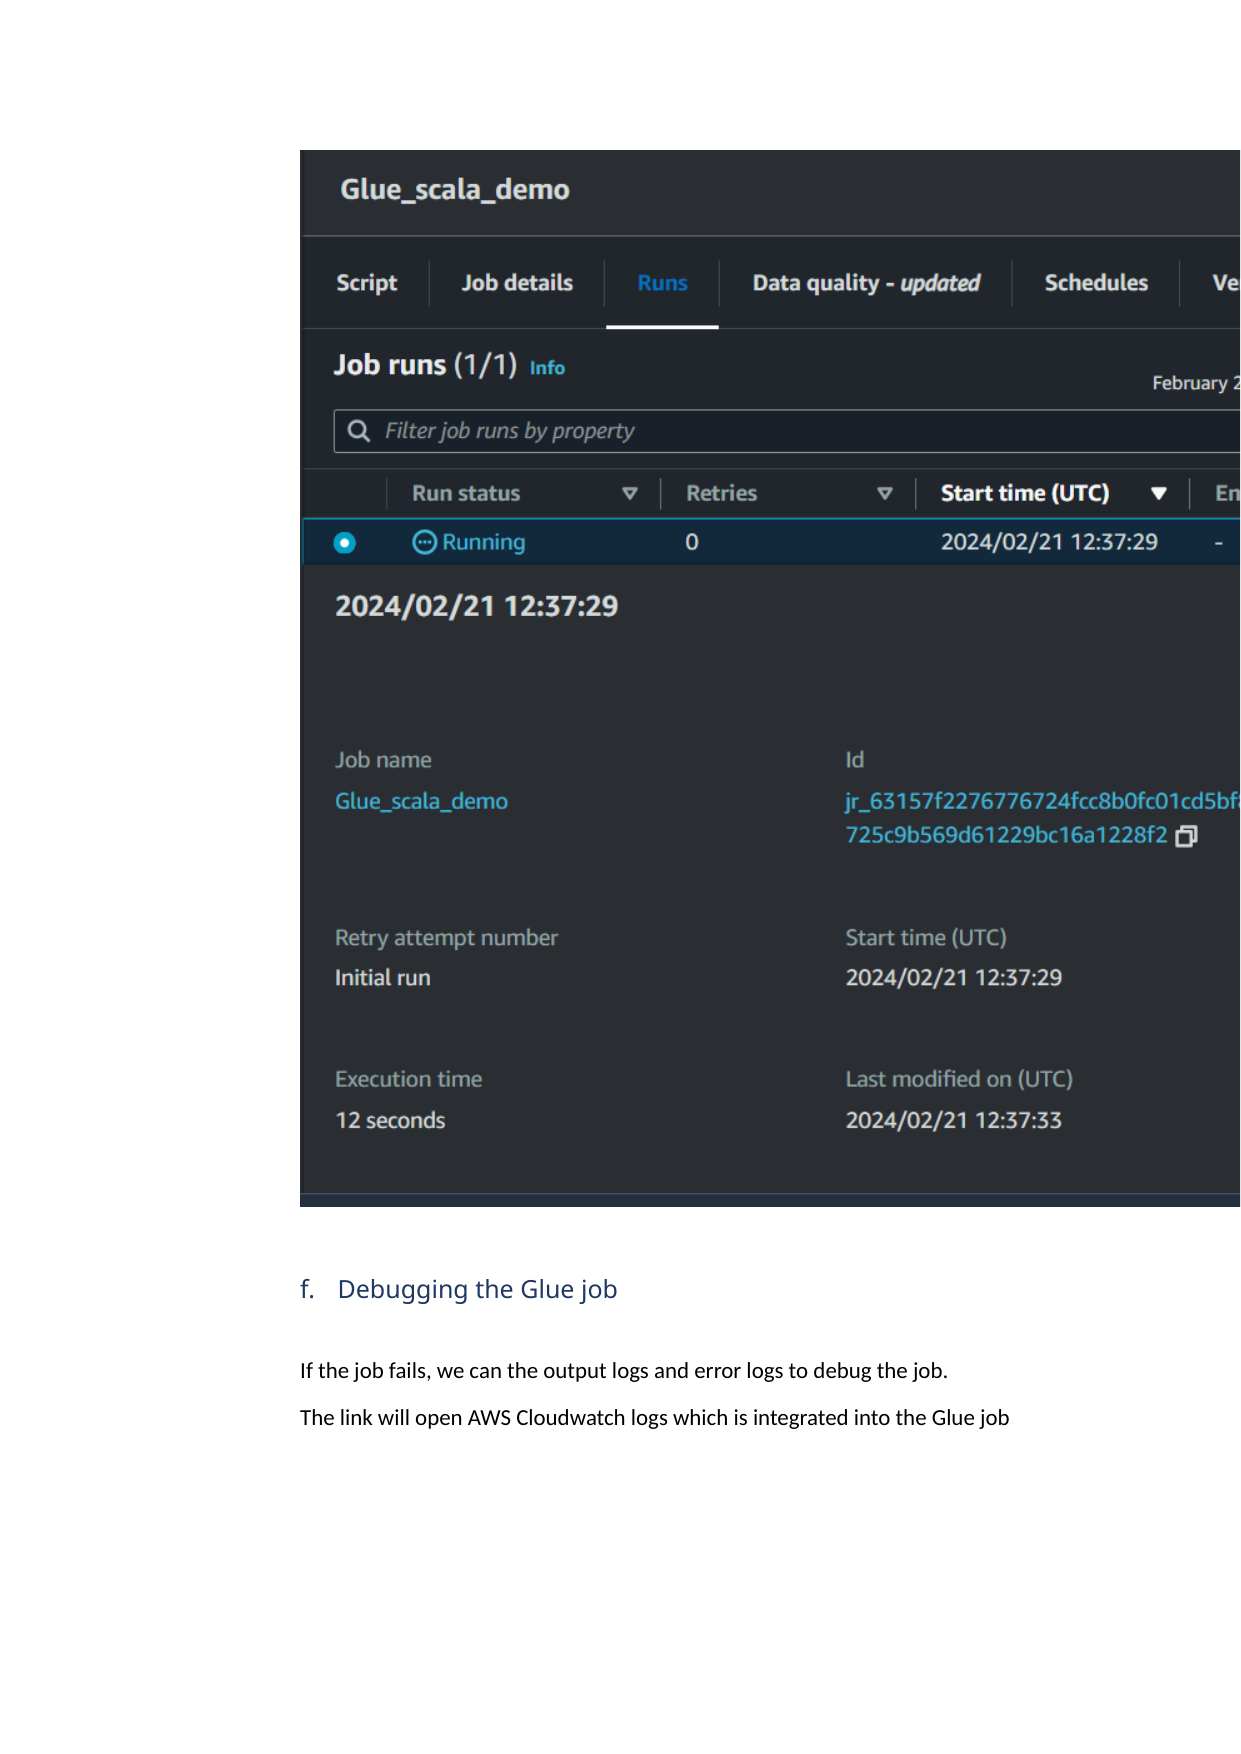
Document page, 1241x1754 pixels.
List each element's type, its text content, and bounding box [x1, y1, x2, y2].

subtitle Debugging the Glue job [300, 1272, 1090, 1306]
text If the job fails, we can the output logs and error logs to debug the job. [300, 1356, 1090, 1384]
picture [300, 150, 1241, 1207]
text The link will open AWS Cloudwatch logs which is integrated into the Glue job [300, 1403, 1090, 1431]
